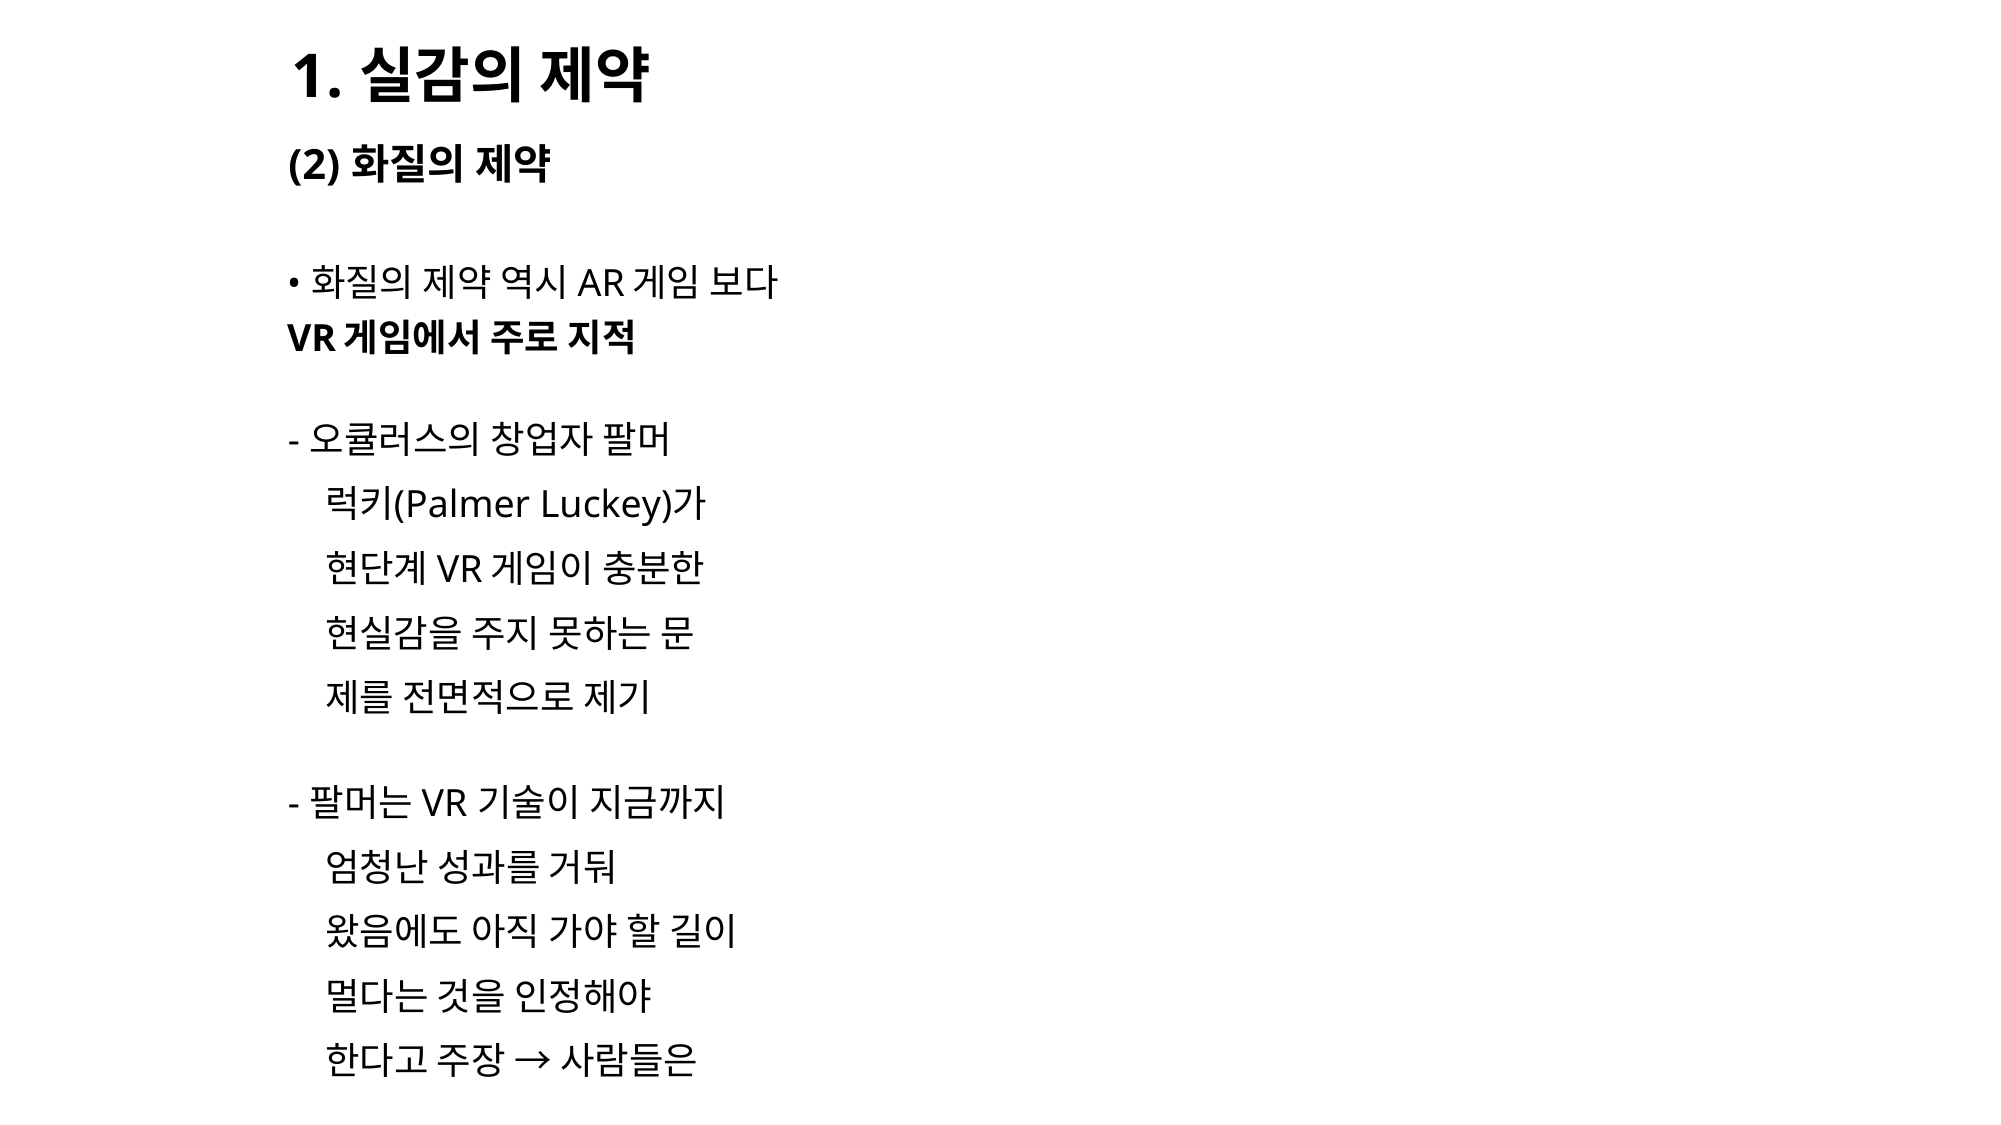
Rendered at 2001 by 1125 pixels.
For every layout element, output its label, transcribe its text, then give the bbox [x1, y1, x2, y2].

text - 오큘러스의 창업자 팔머 럭키(Palmer Luckey)가 현단계 VR게임이 충분한 현실감을 주지 못하는 문 제를 전면적으로 제기 [288, 410, 733, 722]
text (2) 화질의 제약 [288, 131, 827, 191]
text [288, 773, 746, 1085]
text • 화질의 제약 역시 AR게임 보다 VR게임에서 주로 지적 [287, 253, 827, 362]
text 1. 실감의 제약 [291, 27, 827, 115]
